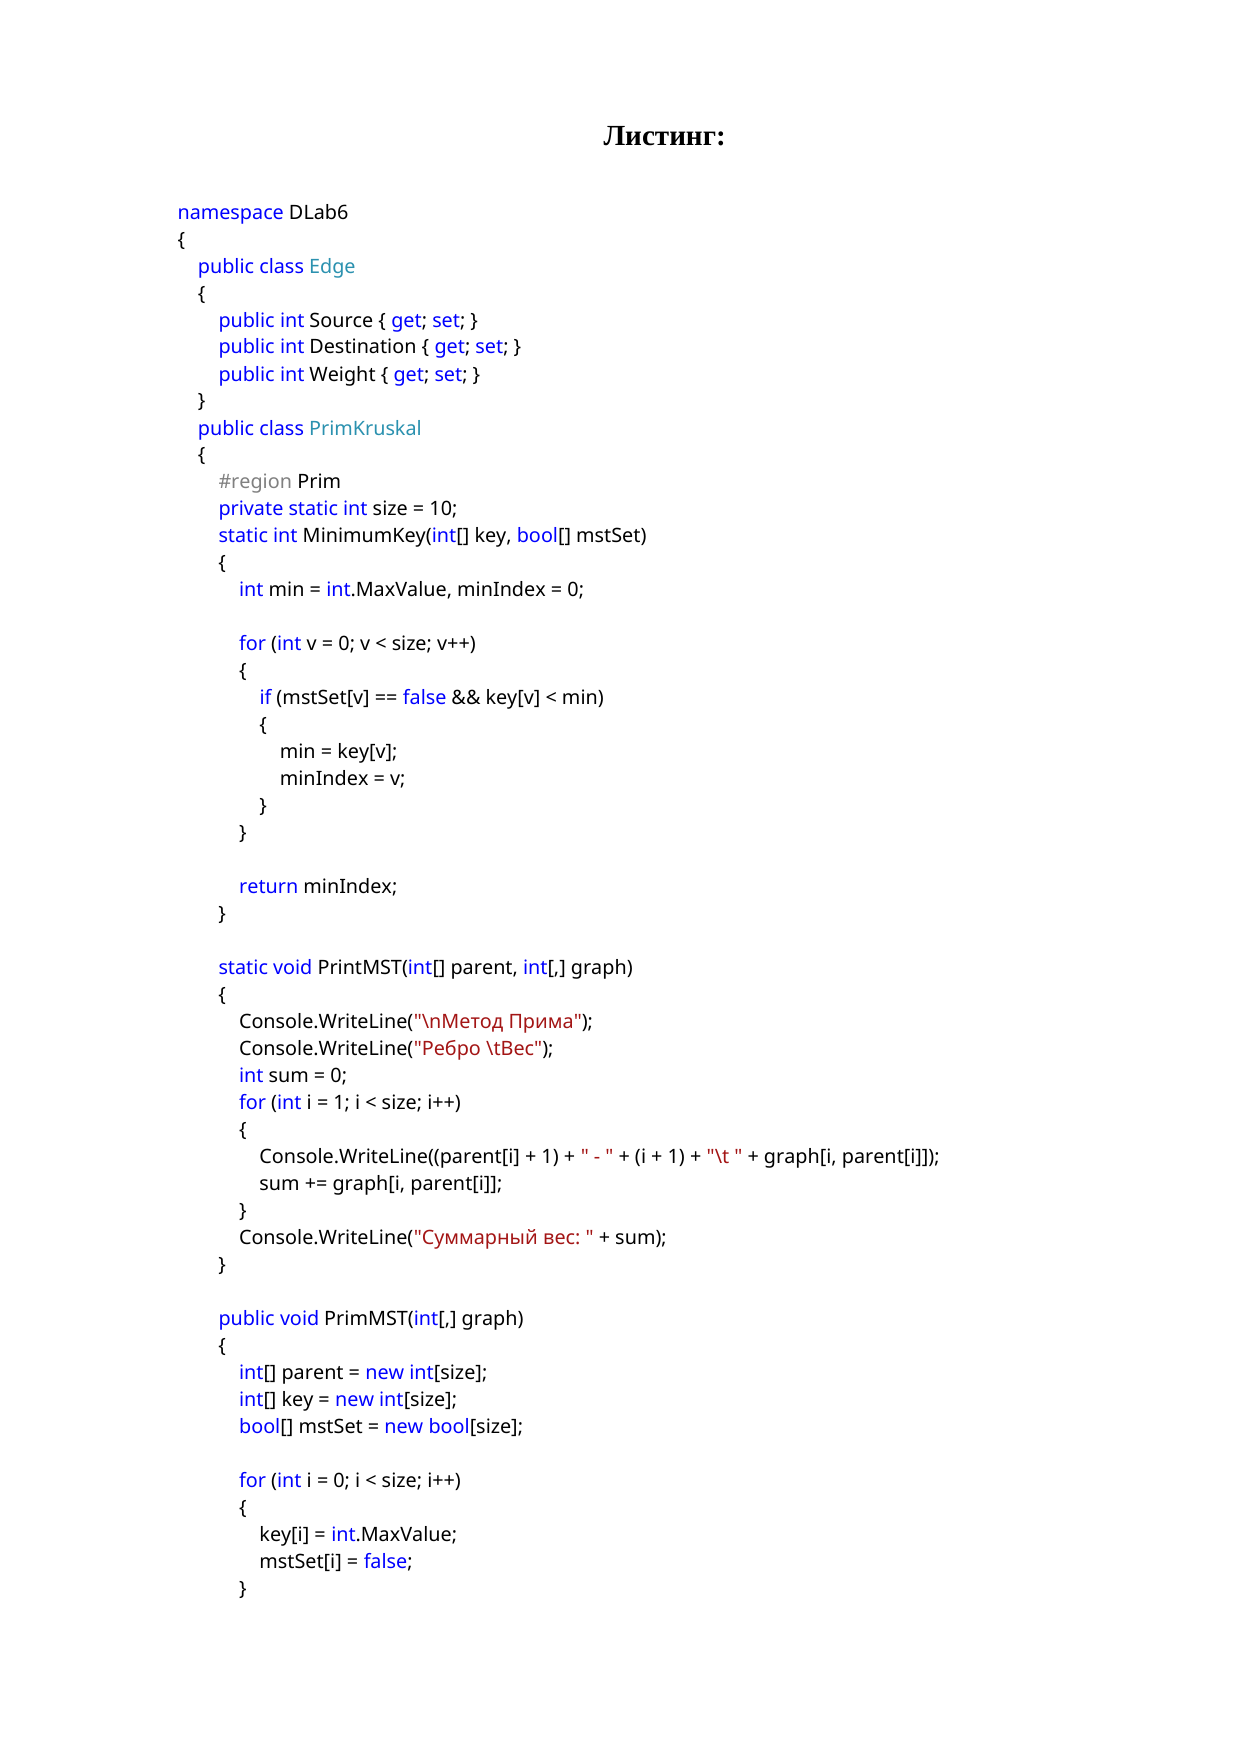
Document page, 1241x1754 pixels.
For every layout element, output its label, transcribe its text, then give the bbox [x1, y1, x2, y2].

text mstSet[i] = false; [177, 1547, 1152, 1574]
text Листинг: [177, 118, 1152, 152]
text if (mstSet[v] == false && key[v] < min) [177, 683, 1152, 711]
text public int Destination { get; set; } [177, 333, 1152, 360]
text { [177, 1115, 1152, 1142]
text } [177, 818, 1152, 845]
text key[i] = int.MaxValue; [177, 1520, 1152, 1547]
text Console.WriteLine("Суммарный вес: " + sum); [177, 1223, 1152, 1250]
text minIndex = v; [177, 764, 1152, 791]
text static void PrintMST(int[] parent, int[,] graph) [177, 953, 1152, 980]
text } [177, 1250, 1152, 1277]
text { [177, 1493, 1152, 1520]
text { [177, 441, 1152, 468]
text for (int v = 0; v < size; v++) [177, 629, 1152, 657]
text public void PrimMST(int[,] graph) [177, 1304, 1152, 1331]
text { [177, 549, 1152, 576]
text public int Source { get; set; } [177, 306, 1152, 333]
text { [177, 225, 1152, 252]
text min = key[v]; [177, 737, 1152, 764]
text for (int i = 0; i < size; i++) [177, 1466, 1152, 1493]
text } [177, 791, 1152, 818]
text Console.WriteLine("\nМетод Прима"); [177, 1007, 1152, 1034]
text } [177, 899, 1152, 926]
text sum += graph[i, parent[i]]; [177, 1169, 1152, 1196]
text { [177, 980, 1152, 1007]
text int min = int.MaxValue, minIndex = 0; [177, 576, 1152, 603]
text Console.WriteLine((parent[i] + 1) + " - " + (i + 1) + "\t " + graph[i, parent[i]]); [177, 1142, 1152, 1169]
text { [177, 711, 1152, 737]
text private static int size = 10; [177, 495, 1152, 522]
text return minIndex; [177, 872, 1152, 899]
text namespace DLab6 [177, 198, 1152, 225]
text { [177, 657, 1152, 683]
text { [177, 1331, 1152, 1358]
text Console.WriteLine("Ребро \tВес"); [177, 1034, 1152, 1061]
text bool[] mstSet = new bool[size]; [177, 1412, 1152, 1439]
text public class PrimKruskal [177, 414, 1152, 441]
text for (int i = 1; i < size; i++) [177, 1088, 1152, 1115]
text static int MinimumKey(int[] key, bool[] mstSet) [177, 522, 1152, 549]
text } [177, 1574, 1152, 1601]
text { [177, 279, 1152, 306]
text } [177, 387, 1152, 414]
text } [177, 1196, 1152, 1223]
text int[] parent = new int[size]; [177, 1358, 1152, 1385]
text public int Weight { get; set; } [177, 360, 1152, 387]
text public class Edge [177, 252, 1152, 279]
text #region Prim [177, 468, 1152, 495]
text int sum = 0; [177, 1061, 1152, 1088]
text int[] key = new int[size]; [177, 1385, 1152, 1412]
